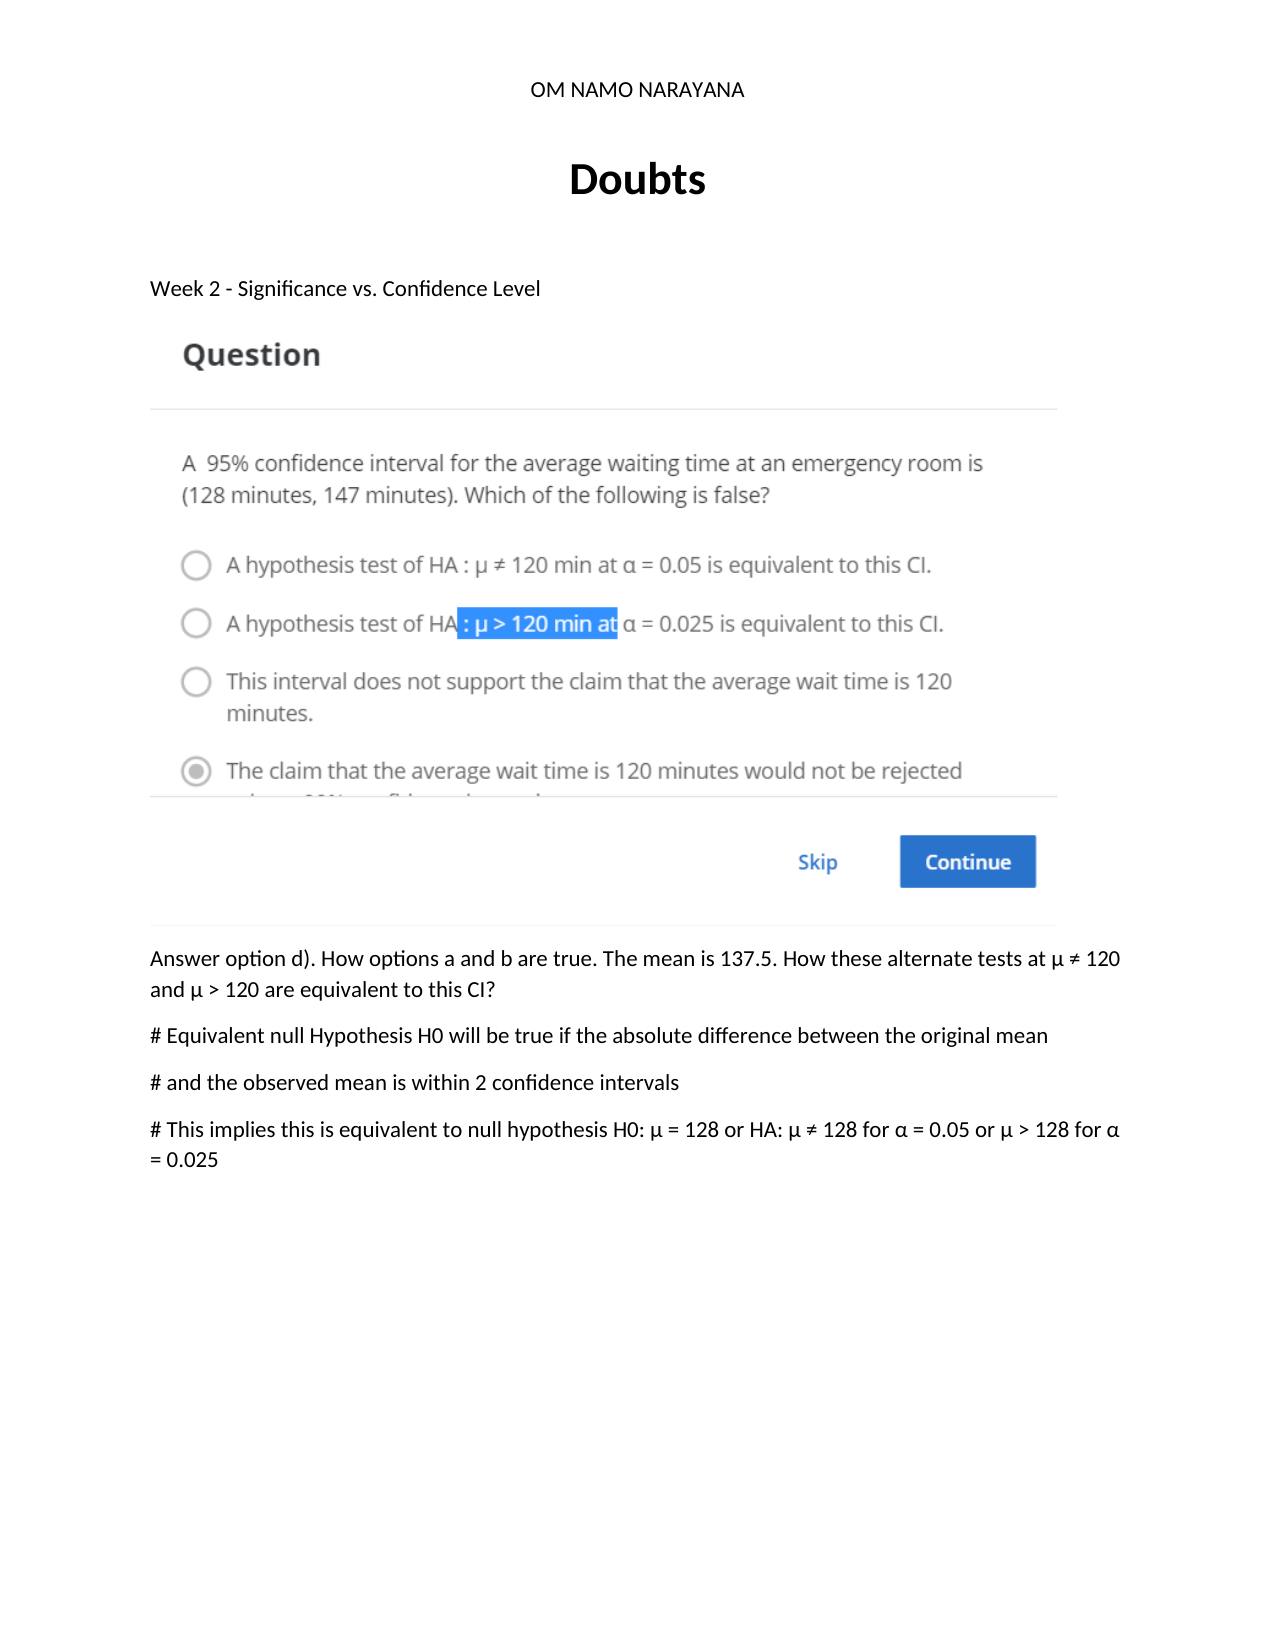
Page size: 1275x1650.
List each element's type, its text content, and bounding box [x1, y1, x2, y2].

text Week 2 - Significance vs. Confidence Level [150, 274, 1125, 302]
text # Equivalent null Hypothesis H0 will be true if the absolute difference between the original mean [150, 1022, 1125, 1049]
picture [150, 320, 1058, 926]
text # and the observed mean is within 2 confidence intervals [150, 1068, 1125, 1096]
text # This implies this is equivalent to null hypothesis H0: μ = 128 or HA: μ ≠ 128 for α = 0.05 or μ > 128 for α = 0.025 [150, 1115, 1125, 1173]
text Answer option d). How options a and b are true. The mean is 137.5. How these alternate tests at μ ≠ 120 and μ > 120 are equivalent to this CI? [150, 944, 1125, 1003]
text Doubts [150, 150, 1125, 206]
